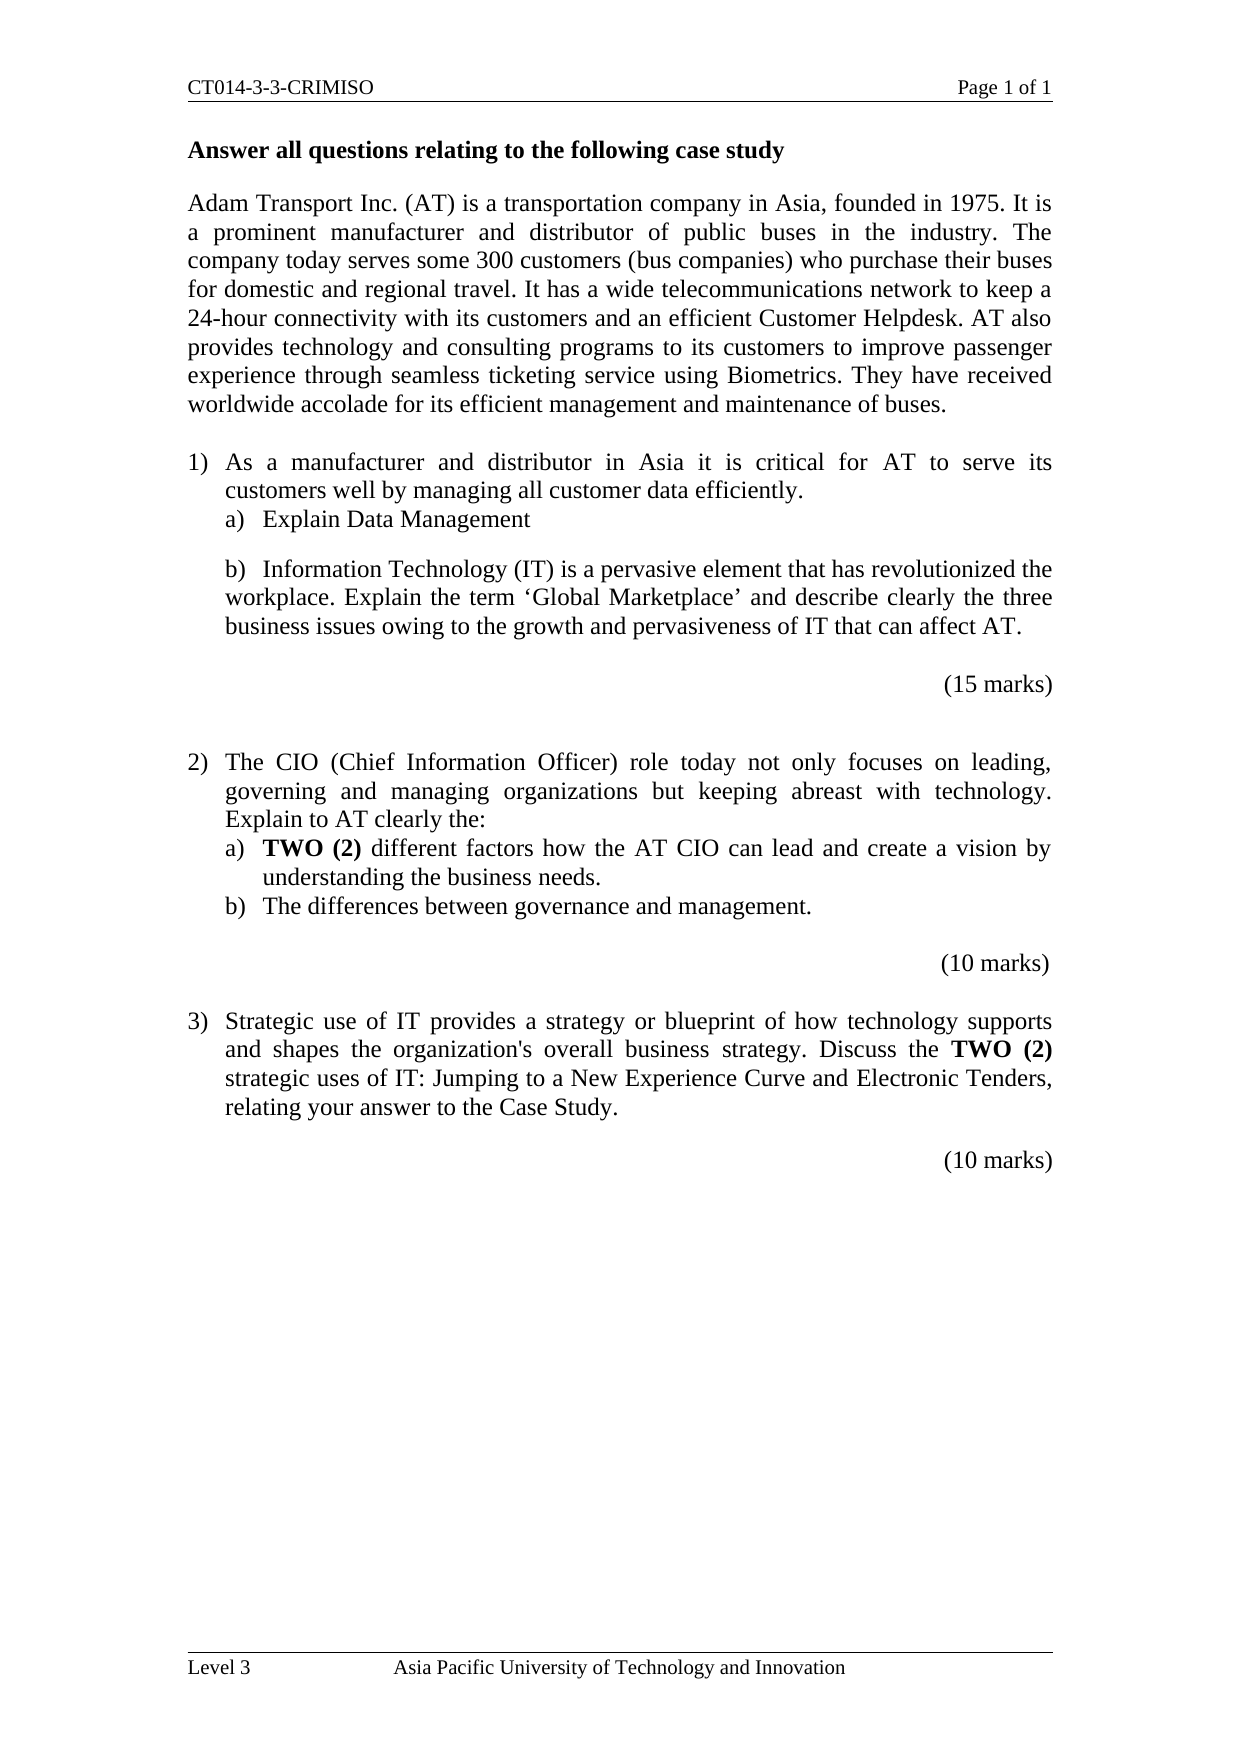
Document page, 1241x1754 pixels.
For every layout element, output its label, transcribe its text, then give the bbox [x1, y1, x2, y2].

list The CIO (Chief Information Officer) role today not only focuses on leading, governing and managing organizations but keeping abreast with technology. Explain to AT clearly the: [187, 747, 1053, 833]
list (15 marks) [262, 669, 1053, 697]
list Information Technology (IT) is a pervasive element that has revolutionized the workplace. Explain the term ‘Global Marketplace’ and describe clearly the three business issues owing to the growth and pervasiveness of IT that can affect AT. [225, 554, 1053, 640]
text (10 marks) [900, 948, 1053, 977]
text (10 marks) [187, 1145, 1053, 1173]
list Explain Data Management [225, 504, 1053, 533]
list The differences between governance and management. [225, 891, 1053, 919]
list As a manufacturer and distributor in Asia it is critical for AT to serve its customers well by managing all customer data efficiently. [187, 447, 1053, 504]
list TWO (2) different factors how the AT CIO can lead and create a vision by understanding the business needs. [225, 833, 1053, 891]
subtitle Answer all questions relating to the following case study [187, 135, 1053, 164]
text Adam Transport Inc. (AT) is a transportation company in Asia, founded in 1975. It is a prominent manufacturer and distributor of public buses in the industry. The company today serves some 300 customers (bus companies) who purchase their buses for domestic and regional travel. It has a wide telecommunications network to keep a 24-hour connectivity with its customers and an efficient Customer Helpdesk. AT also provides technology and consulting programs to its customers to improve passenger experience through seamless ticketing service using Biometrics. They have received worldwide accolade for its efficient management and maintenance of buses. [187, 188, 1053, 418]
list Strategic use of IT provides a strategy or blueprint of how technology supports and shapes the organization's overall business strategy. Discuss the TWO (2) strategic uses of IT: Jumping to a New Experience Curve and Electronic Tenders, relating your answer to the Case Study. [187, 1006, 1053, 1121]
